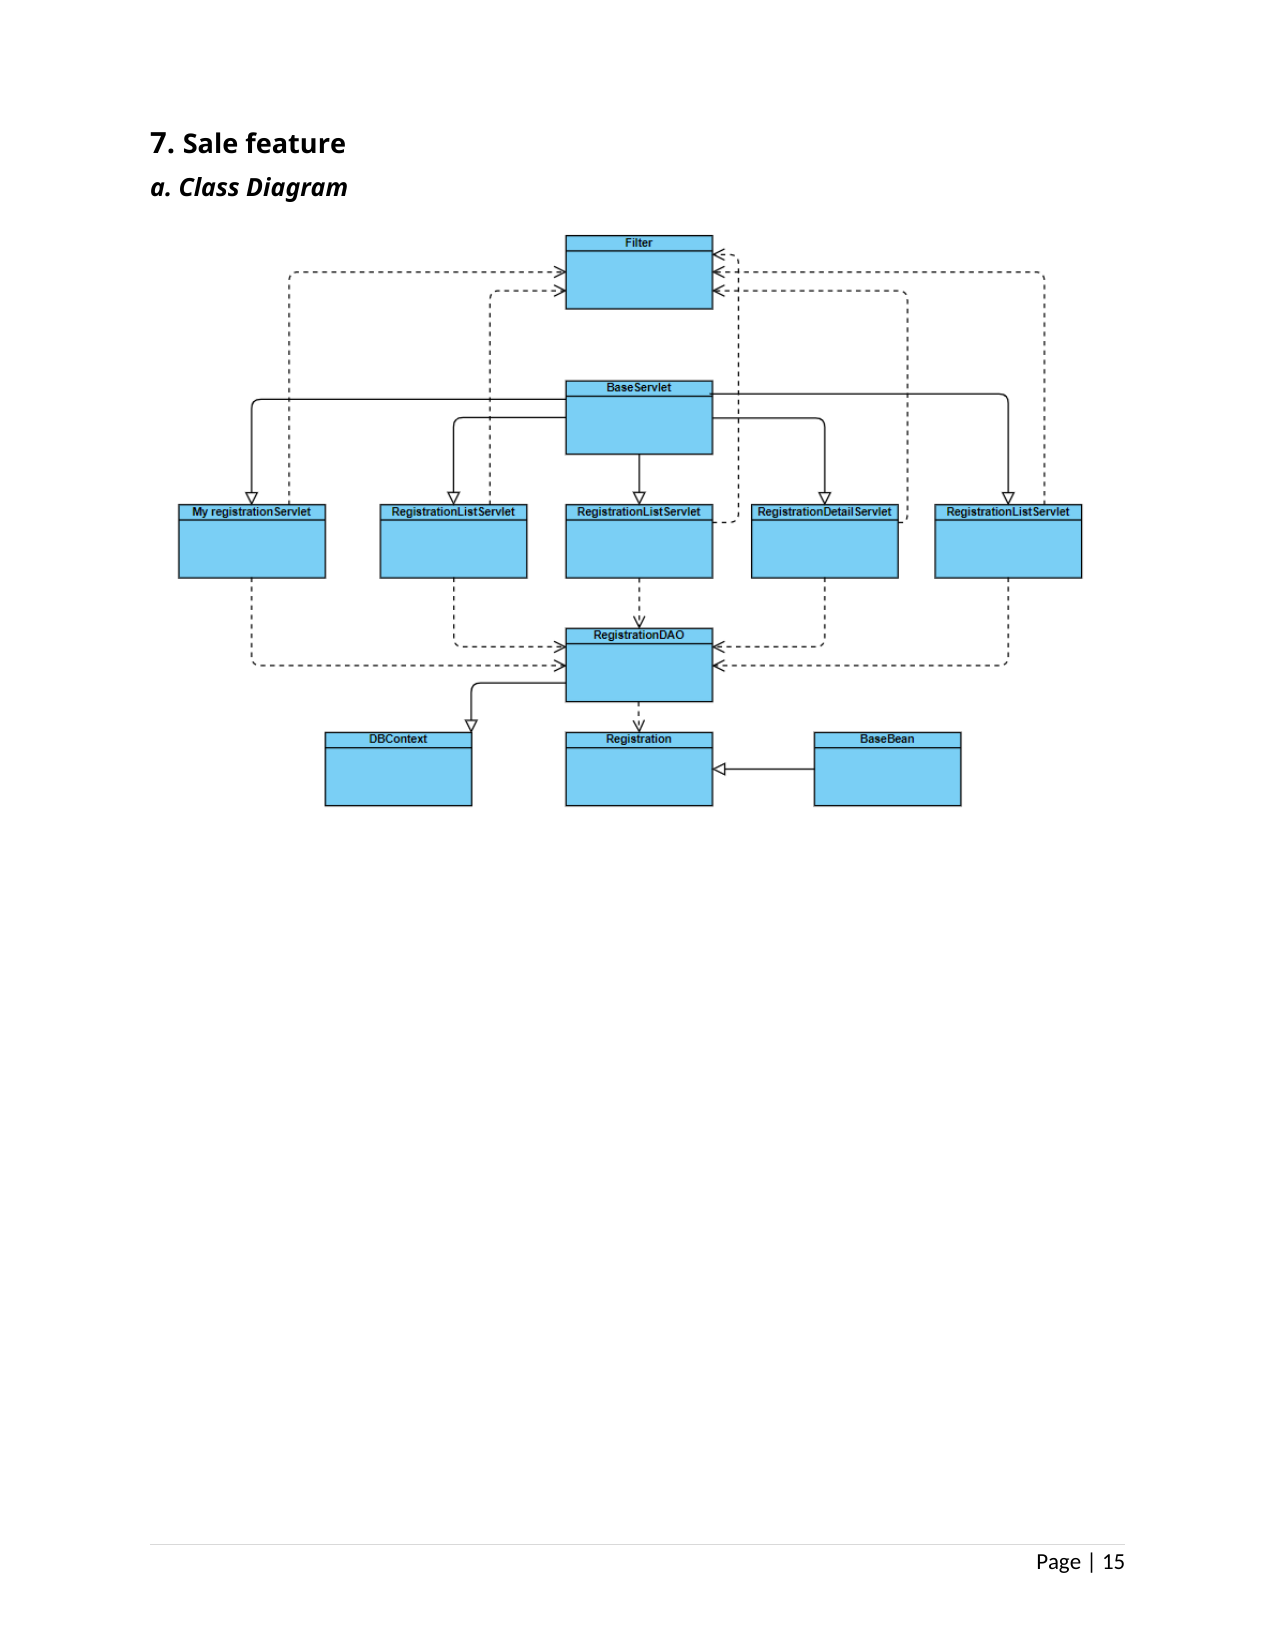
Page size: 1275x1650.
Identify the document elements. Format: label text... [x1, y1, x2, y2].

picture [150, 206, 1125, 865]
subtitle 7. Sale feature [150, 122, 1125, 162]
subtitle a. Class Diagram [150, 169, 1125, 203]
